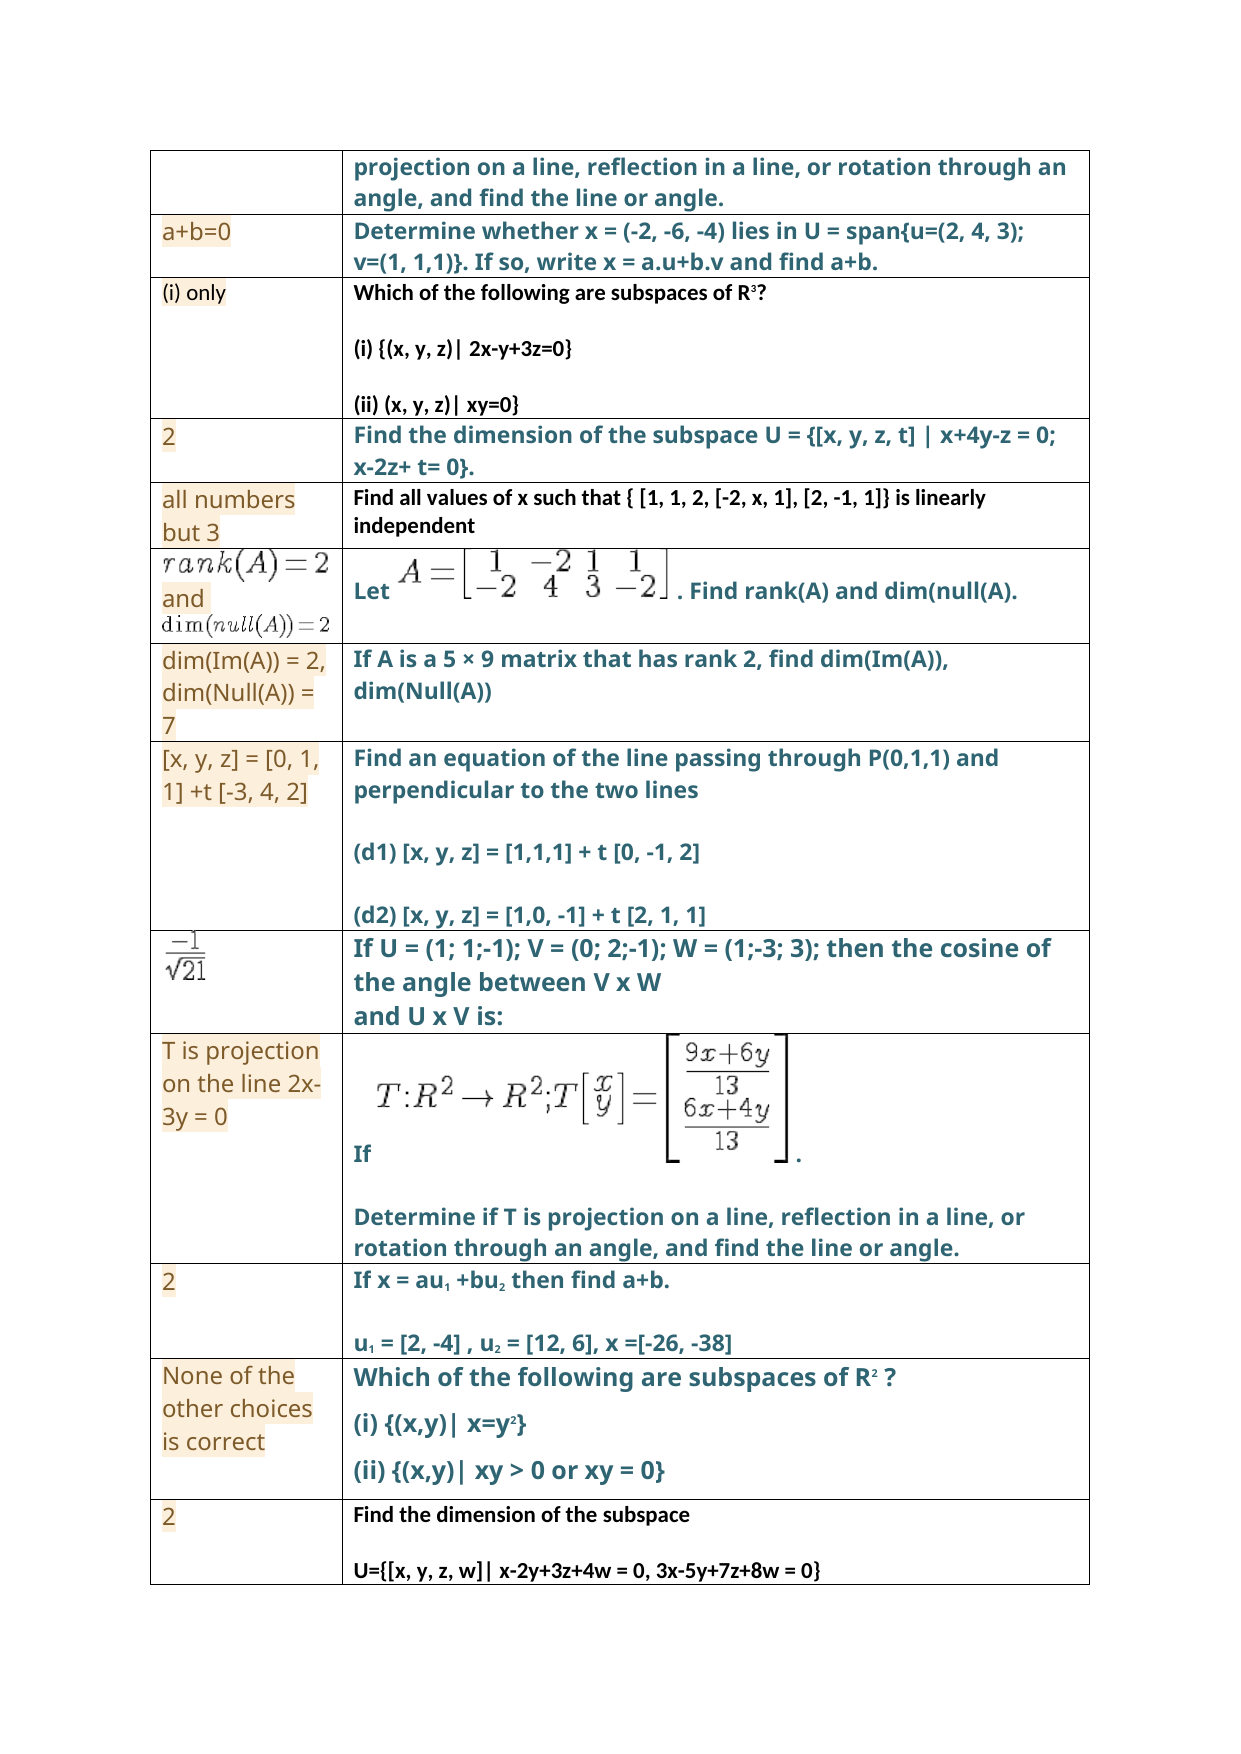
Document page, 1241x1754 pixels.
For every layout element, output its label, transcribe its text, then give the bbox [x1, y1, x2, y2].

table_cell 2 [151, 1500, 342, 1584]
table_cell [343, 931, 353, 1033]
table_cell a+b=0 [151, 215, 342, 277]
table_cell dim(Im(A)) = 2, dim(Null(A)) = 7 [176, 644, 342, 741]
table_cell all numbers but 3 [220, 483, 342, 548]
picture [377, 1034, 790, 1163]
table_cell Find an equation of the line passing through P(0,1,1) and perpendicular to the two lines (d1) [x, y, z] = [1,1,1] + t [0, -1, 2] (d2) [x, y, z] = [1,0, -1] + t [2, 1, 1] [343, 742, 1089, 930]
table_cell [151, 151, 342, 213]
table_cell T is projection on the line 2x-3y = 0 [151, 1034, 342, 1263]
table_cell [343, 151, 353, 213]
table_cell [x, y, z] = [0, 1, 1] +t [-3, 4, 2] [151, 742, 342, 930]
table_cell [151, 931, 342, 1033]
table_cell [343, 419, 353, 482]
table_cell 2 [151, 419, 342, 482]
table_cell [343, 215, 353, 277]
table_cell If . Determine if T is projection on a line, reflection in a line, or rotation through an angle, and find the line or angle. [724, 151, 1089, 213]
picture [161, 549, 331, 582]
table_cell and [151, 549, 342, 642]
table_cell Find the dimension of the subspace U = {[x, y, z, t] | x+4y-z = 0; x-2z+ t= 0}. [475, 419, 1089, 482]
table_cell Which of the following are subspaces of R2 ? (i) {(x,y)| x=y2} (ii) {(x,y)| xy > 0 or xy = 0} [343, 1359, 1089, 1499]
table_cell If A is a 5 × 9 matrix that has rank 2, find dim(Im(A)), dim(Null(A)) [343, 644, 1089, 741]
picture [395, 549, 671, 599]
table_cell If . Determine if T is projection on a line, reflection in a line, or rotation through an angle, and find the line or angle. [343, 1034, 1089, 1263]
picture [161, 614, 331, 638]
table_cell Which of the following are subspaces of R3? (i) {(x, y, z)| 2x-y+3z=0} (ii) (x, y, z)| xy=0} [343, 278, 1089, 418]
table_cell Find the dimension of the subspace U={[x, y, z, w]| x-2y+3z+4w = 0, 3x-5y+7z+8w = 0} [343, 1500, 1089, 1584]
table_cell (i) only [151, 278, 342, 418]
table_cell Let . Find rank(A) and dim(null(A). [343, 549, 1089, 642]
table_cell None of the other choices is correct [151, 1359, 342, 1499]
table_cell 2 [151, 1264, 342, 1358]
table_cell Find all values of x such that { [1, 1, 2, [-2, x, 1], [2, -1, 1]} is linearly independent [343, 483, 1089, 548]
picture [161, 930, 212, 980]
table_cell Determine whether x = (-2, -6, -4) lies in U = span{u=(2, 4, 3); v=(1, 1,1)}. If so, write x = a.u+b.v and find a+b. [878, 215, 1089, 277]
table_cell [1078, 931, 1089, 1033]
table_cell If x = au1 +bu2 then find a+b. u1 = [2, -4] , u2 = [12, 6], x =[-26, -38] [343, 1264, 1089, 1358]
